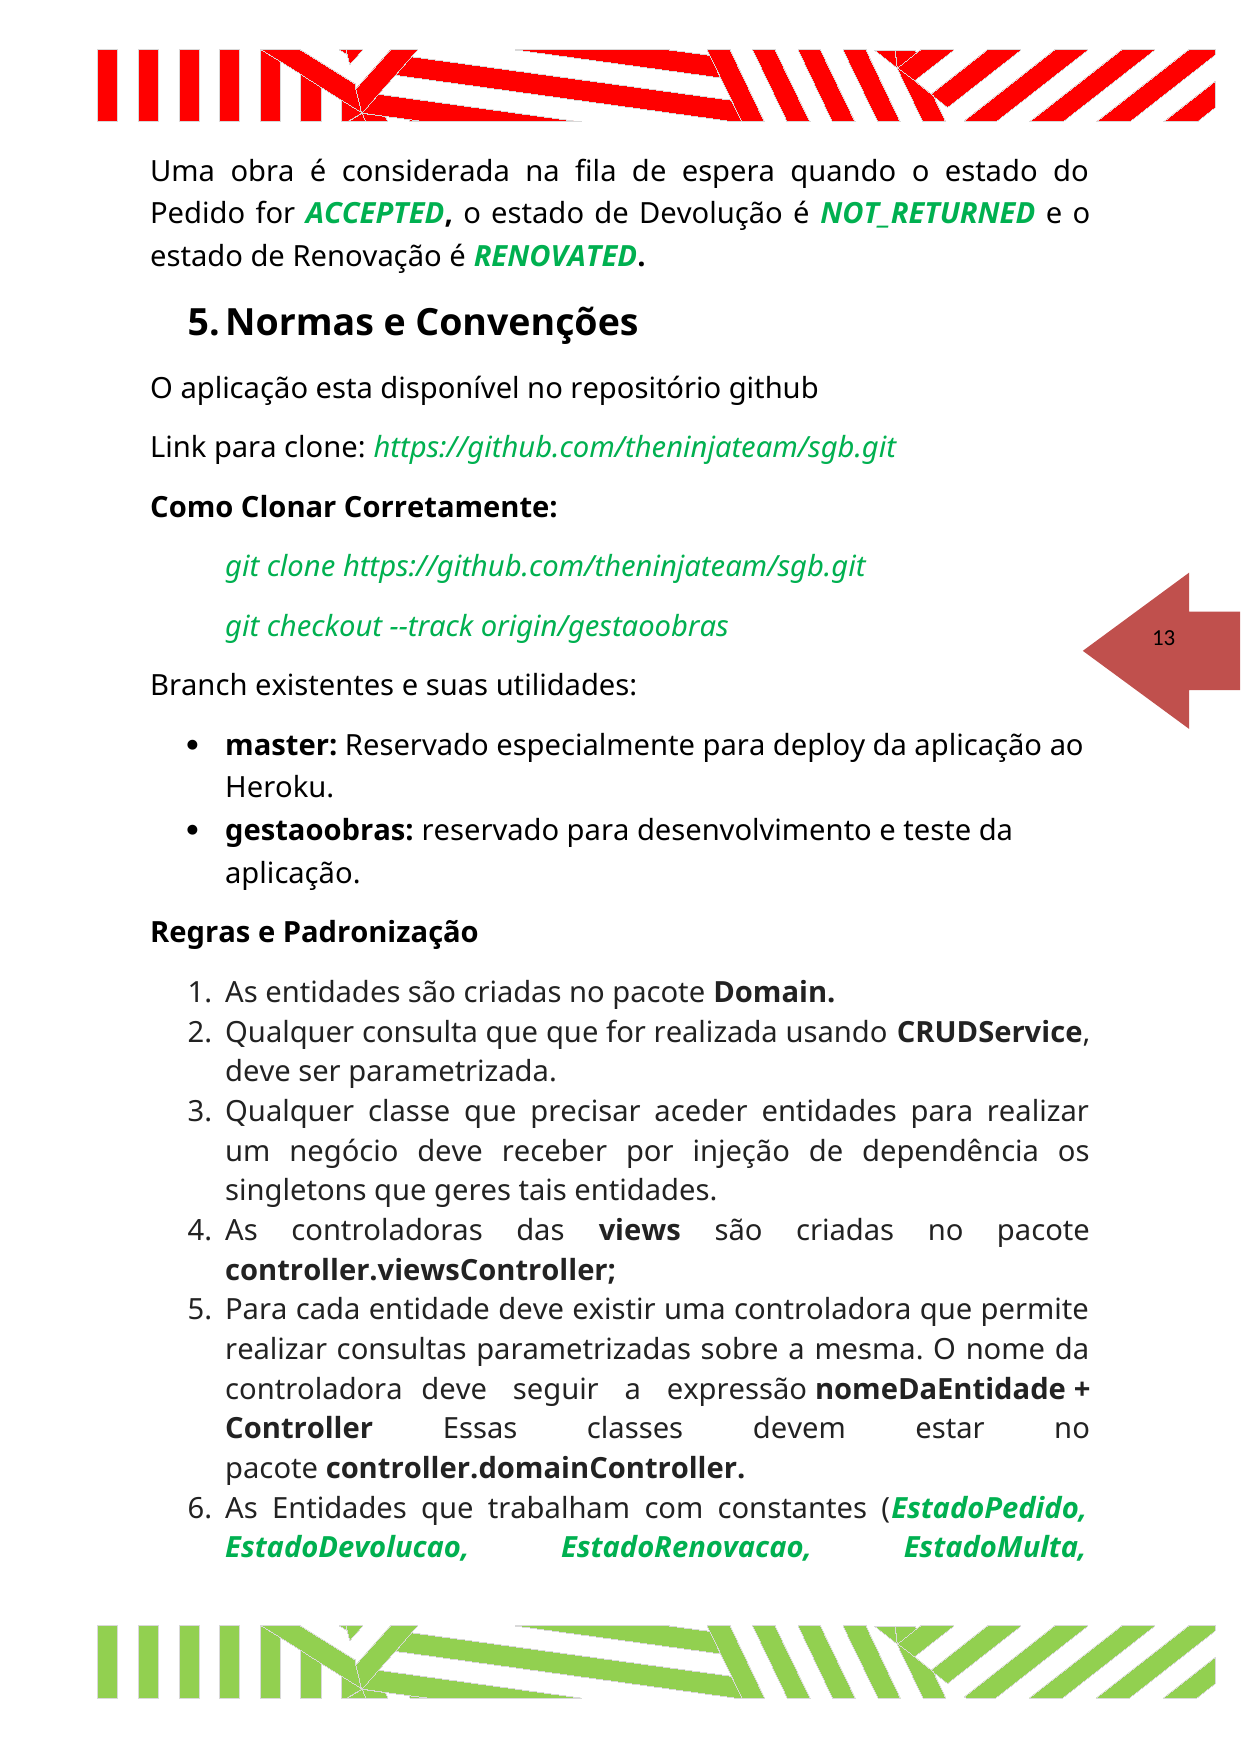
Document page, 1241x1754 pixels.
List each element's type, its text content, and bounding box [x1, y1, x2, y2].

list gestaoobras: reservado para desenvolvimento e teste da aplicação. [187, 809, 1090, 892]
text Branch existentes e suas utilidades: [150, 664, 1090, 704]
subtitle Normas e Convenções [187, 295, 1090, 346]
text Como Clonar Corretamente: [150, 486, 1090, 526]
list Para cada entidade deve existir uma controladora que permite realizar consultas parametrizadas sobre a mesma. O nome da controladora deve seguir a expressão nomeDaEntidade + Controller Essas classes devem estar no pacote controller.domainController. [187, 1289, 1090, 1487]
list As controladoras das views são criadas no pacote controller.viewsController; [187, 1209, 1090, 1289]
list Qualquer classe que precisar aceder entidades para realizar um negócio deve receber por injeção de dependência os singletons que geres tais entidades. [187, 1090, 1090, 1209]
text O aplicação esta disponível no repositório github [150, 367, 1090, 407]
text git clone https://github.com/theninjateam/sgb.git [225, 545, 1090, 585]
text Link para clone: https://github.com/theninjateam/sgb.git [150, 426, 1090, 466]
text Regras e Padronização [150, 912, 1090, 951]
text Uma obra é considerada na fila de espera quando o estado do Pedido for ACCEPTED, o estado de Devolução é NOT_RETURNED e o estado de Renovação é RENOVATED. [150, 150, 1090, 275]
list As entidades são criadas no pacote Domain. [187, 971, 1090, 1011]
list master: Reservado especialmente para deploy da aplicação ao Heroku. [187, 724, 1090, 806]
text git checkout --track origin/gestaoobras [225, 605, 1090, 644]
list Qualquer consulta que que for realizada usando CRUDService, deve ser parametrizada. [187, 1011, 1090, 1090]
